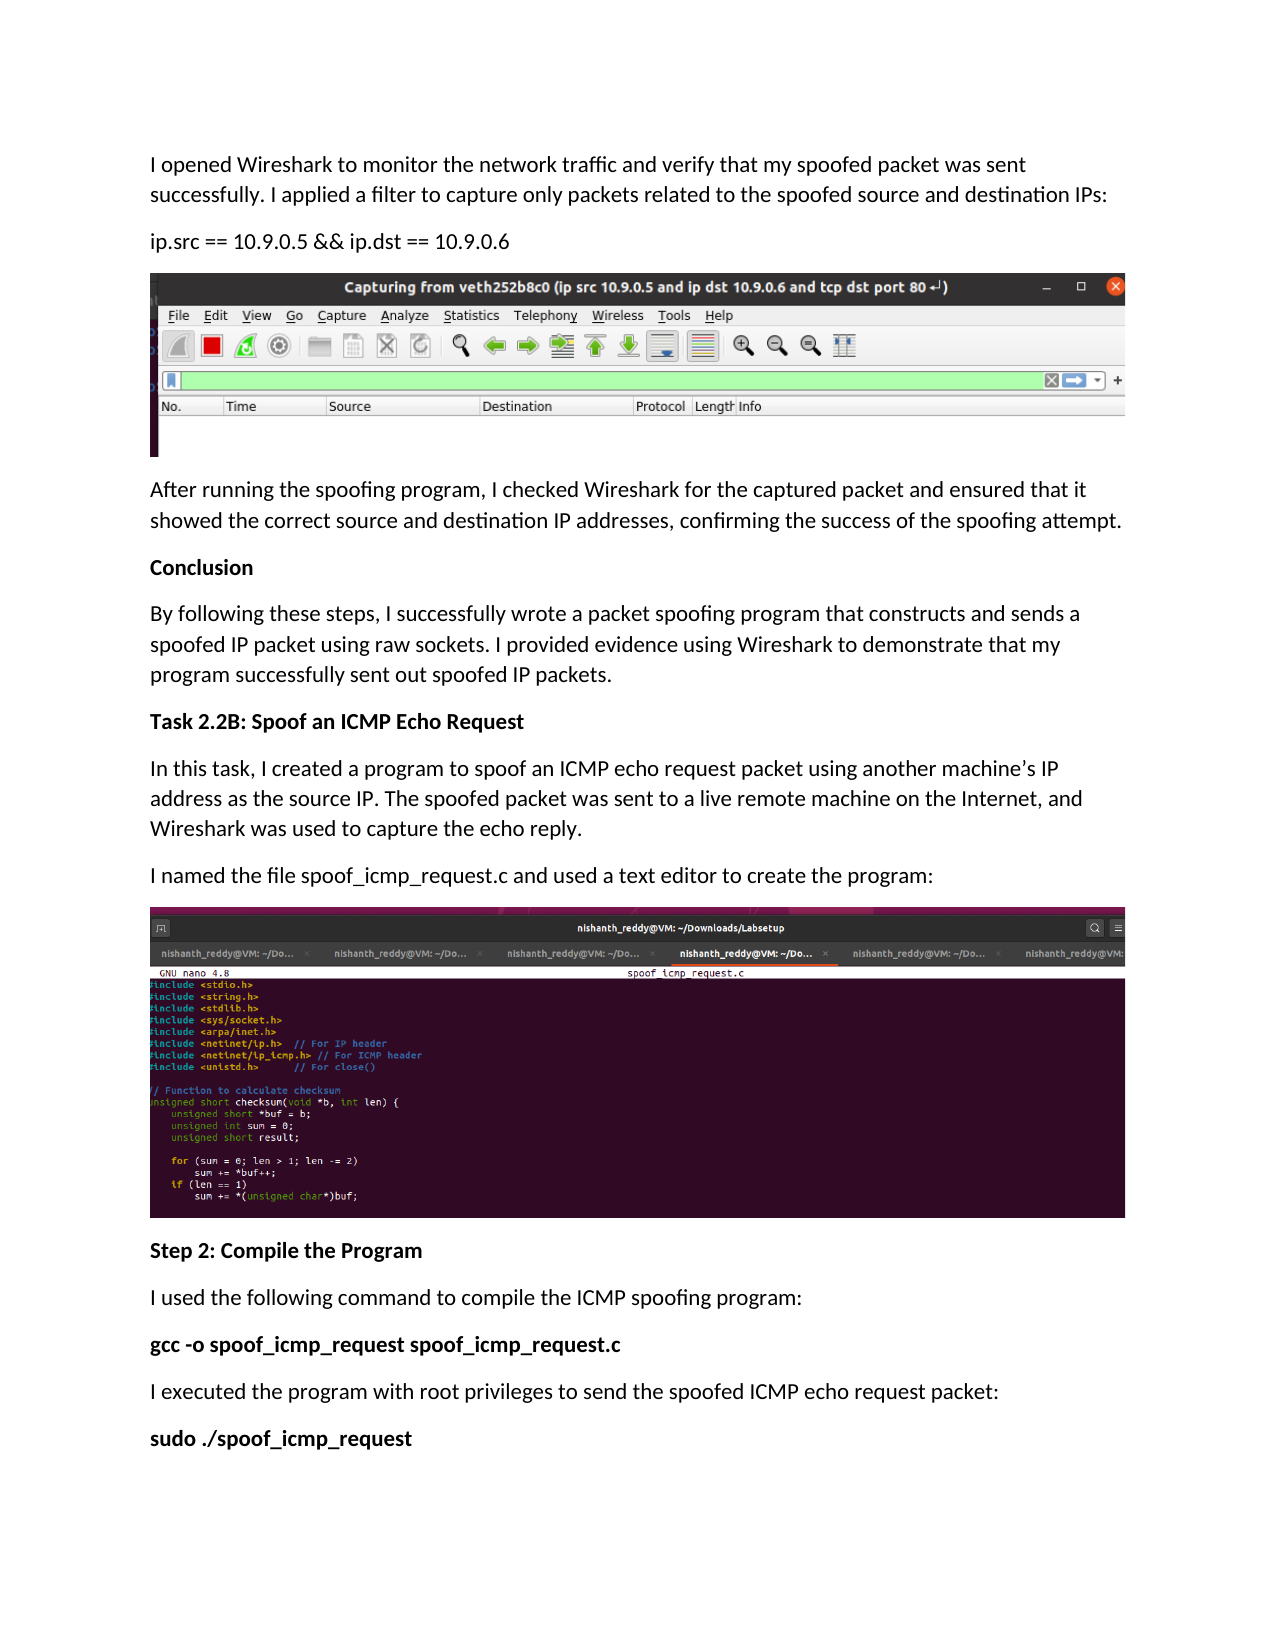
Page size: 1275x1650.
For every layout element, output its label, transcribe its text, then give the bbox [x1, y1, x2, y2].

text I executed the program with root privileges to send the spoofed ICMP echo request packet: [150, 1377, 1125, 1405]
text Conclusion [150, 553, 1125, 581]
text I used the following command to compile the ICMP spoofing program: [150, 1283, 1125, 1311]
text gcc -o spoof_icmp_request spoof_icmp_request.c [150, 1330, 1125, 1358]
text Task 2.2B: Spoof an ICMP Echo Request [150, 707, 1125, 735]
text After running the spoofing program, I checked Wireshark for the captured packet and ensured that it showed the correct source and destination IP addresses, confirming the success of the spoofing attempt. [150, 476, 1125, 534]
text By following these steps, I successfully wrote a packet spoofing program that constructs and sends a spoofed IP packet using raw sockets. I provided evidence using Wireshark to demonstrate that my program successfully sent out spoofed IP packets. [150, 599, 1125, 688]
text I named the file spoof_icmp_request.c and used a text editor to create the program: [150, 861, 1125, 889]
picture [150, 907, 1125, 1218]
text sudo ./spoof_icmp_request [150, 1424, 1125, 1452]
text Step 2: Compile the Program [150, 1236, 1125, 1264]
picture [150, 273, 1125, 457]
text I opened Wireshark to monitor the network traffic and verify that my spoofed packet was sent successfully. I applied a filter to capture only packets related to the spoofed source and destination IPs: [150, 150, 1125, 208]
text ip.src == 10.9.0.5 && ip.dst == 10.9.0.6 [150, 227, 1125, 255]
text In this task, I created a program to spoof an ICMP echo request packet using another machine’s IP address as the source IP. The spoofed packet was sent to a live remote machine on the Internet, and Wireshark was used to capture the echo reply. [150, 754, 1125, 842]
